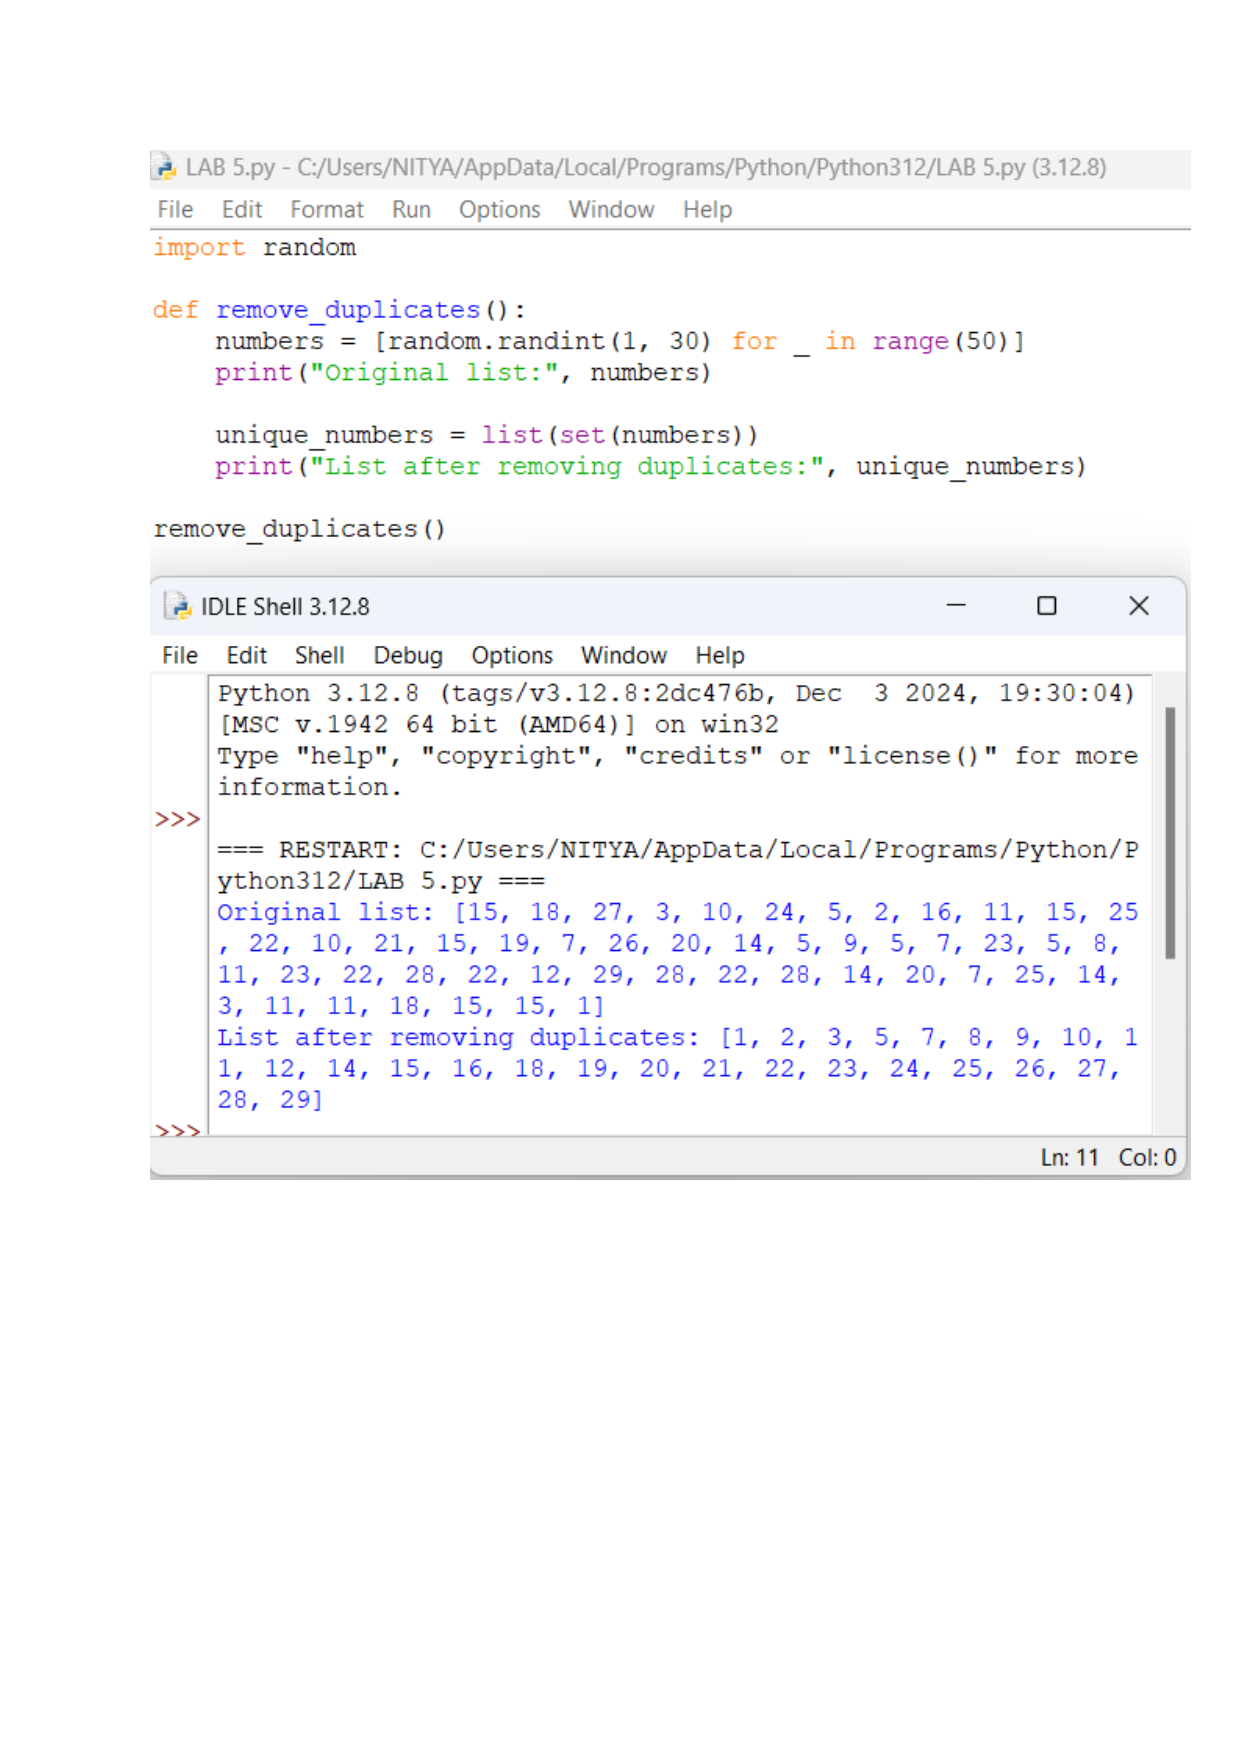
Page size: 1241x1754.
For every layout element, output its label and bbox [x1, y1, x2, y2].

picture [150, 150, 1191, 1180]
